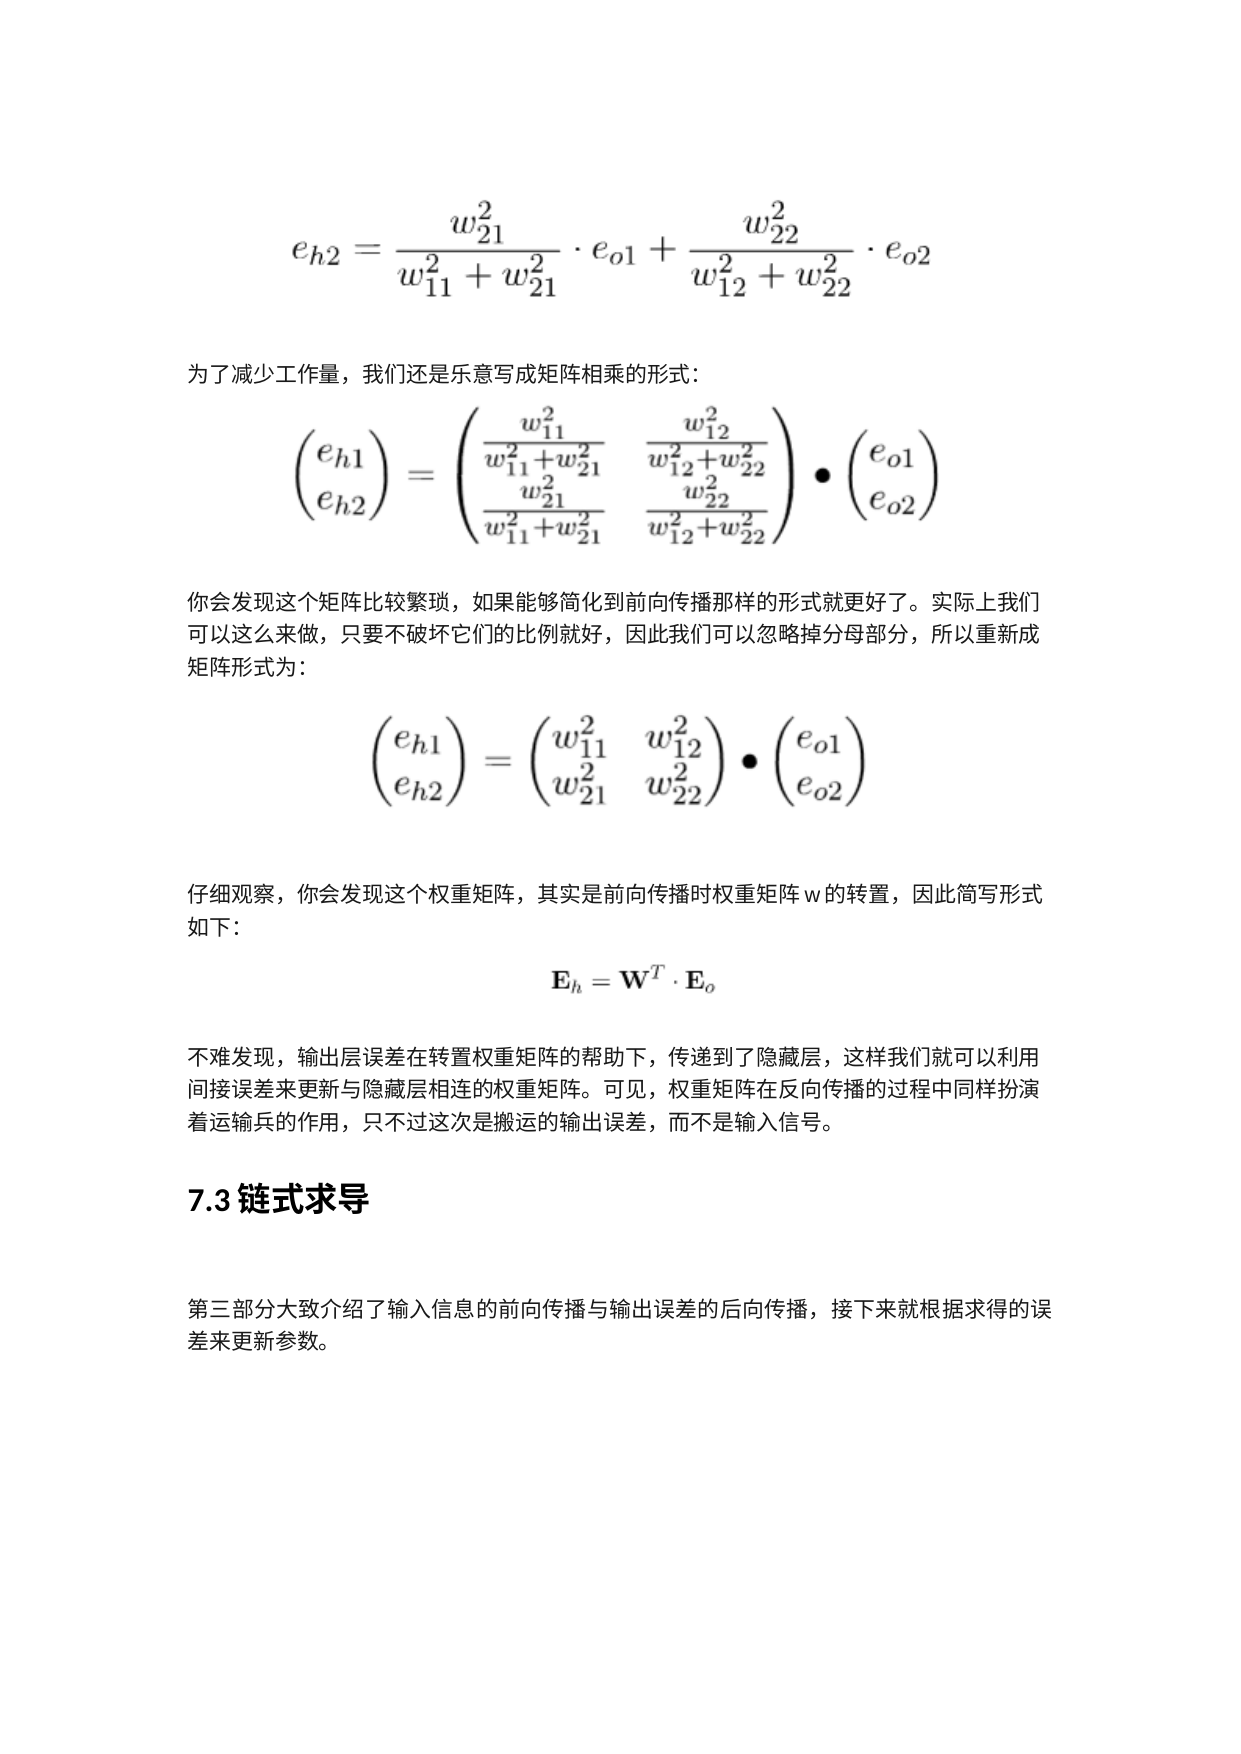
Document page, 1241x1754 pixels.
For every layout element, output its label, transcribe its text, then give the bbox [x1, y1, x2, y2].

picture [340, 682, 900, 846]
text 为了减少工作量，我们还是乐意写成矩阵相乘的形式： [187, 357, 1053, 389]
text 仔细观察，你会发现这个权重矩阵，其实是前向传播时权重矩阵w的转置，因此简写形式如下： [187, 877, 1053, 942]
text 你会发现这个矩阵比较繁琐，如果能够简化到前向传播那样的形式就更好了。实际上我们可以这么来做，只要不破坏它们的比例就好，因此我们可以忽略掉分母部分，所以重新成矩阵形式为： [187, 584, 1053, 682]
text 第三部分大致介绍了输入信息的前向传播与输出误差的后向传播，接下来就根据求得的误差来更新参数。 [187, 1291, 1053, 1356]
text 不难发现，输出层误差在转置权重矩阵的帮助下，传递到了隐藏层，这样我们就可以利用间接误差来更新与隐藏层相连的权重矩阵。可见，权重矩阵在反向传播的过程中同样扮演着运输兵的作用，只不过这次是搬运的输出误差，而不是输入信号。 [187, 1039, 1053, 1137]
picture [241, 389, 999, 566]
picture [477, 942, 764, 1016]
picture [260, 162, 981, 333]
subtitle 7.3 链式求导 [187, 1164, 1053, 1229]
